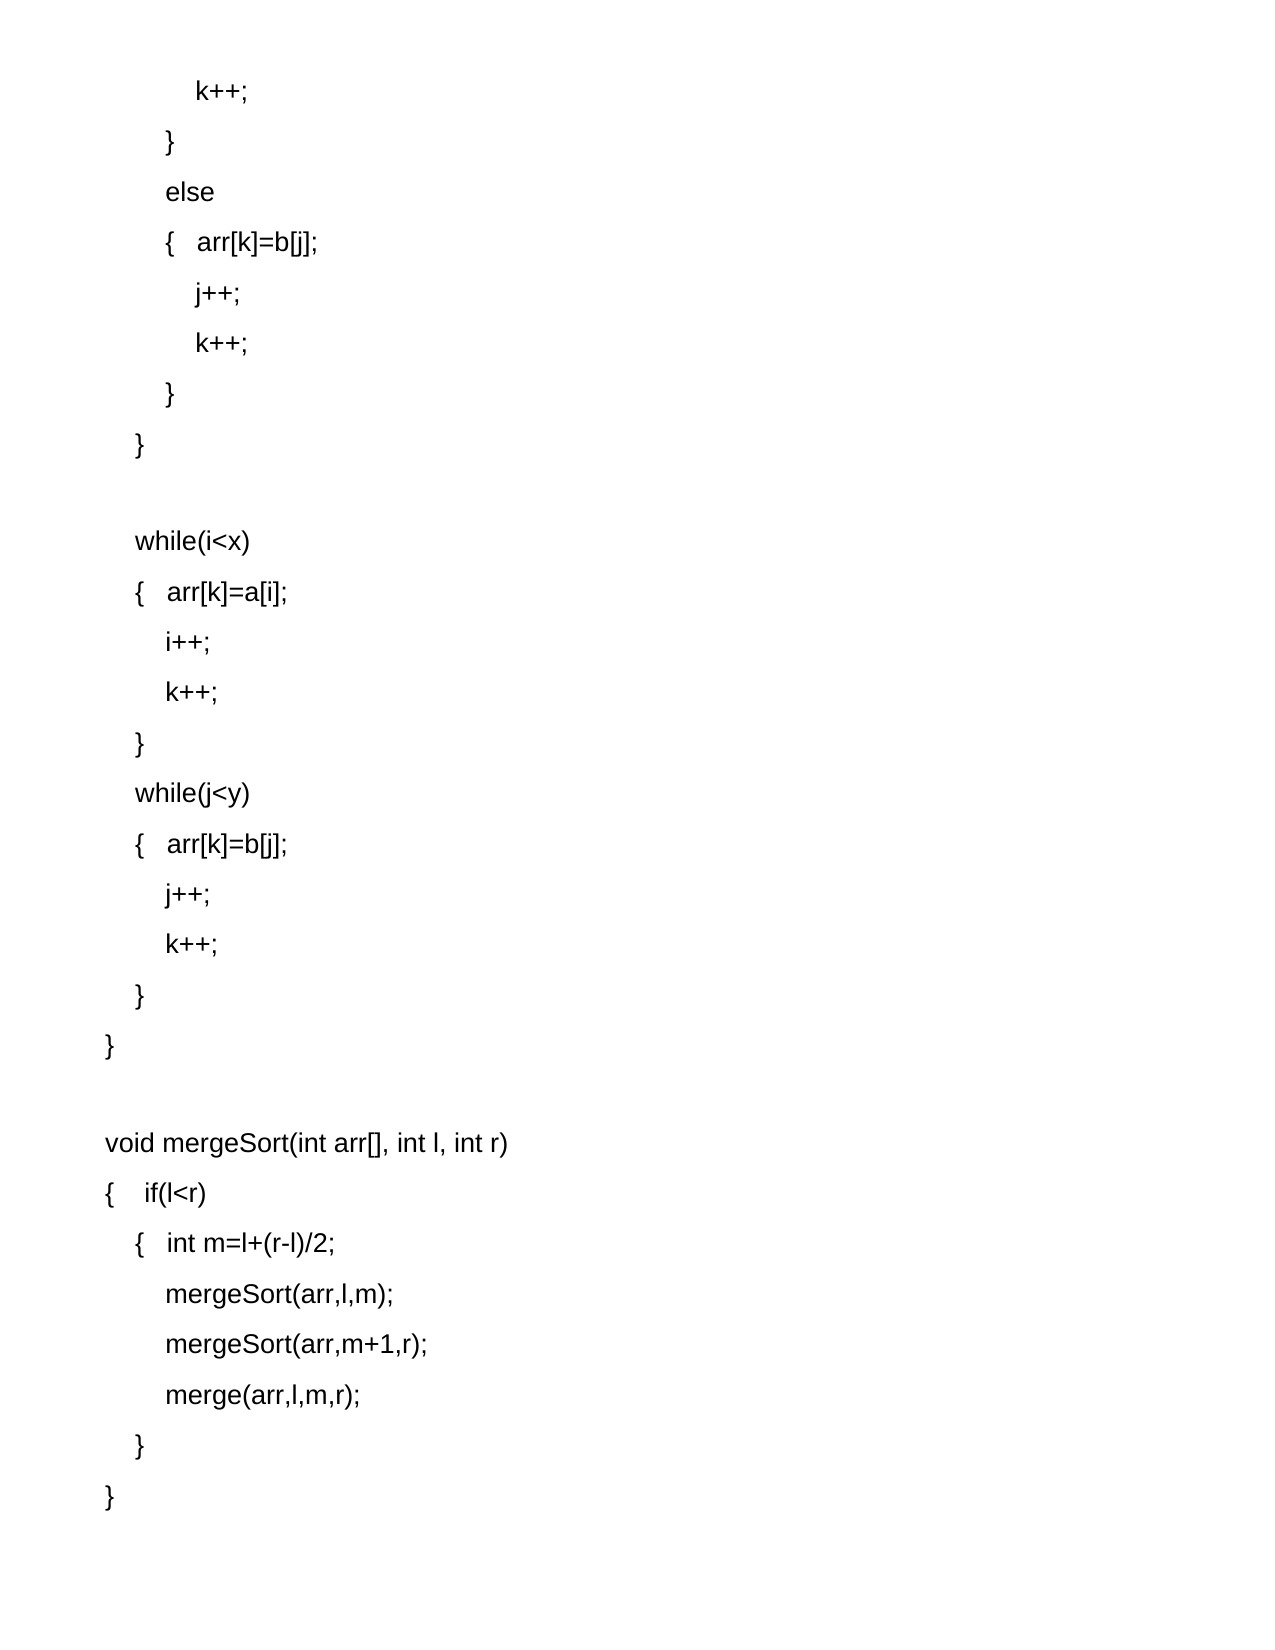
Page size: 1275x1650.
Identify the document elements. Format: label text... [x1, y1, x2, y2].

text void mergeSort(int arr[], int l, int r) [75, 1127, 1200, 1158]
text } [75, 1479, 1200, 1511]
text else [75, 176, 1200, 207]
text merge(arr,l,m,r); [75, 1379, 1200, 1410]
text } [75, 428, 1200, 459]
text { arr[k]=a[i]; [75, 576, 1200, 607]
text { arr[k]=b[j]; [75, 226, 1200, 257]
text } [75, 1029, 1200, 1061]
text j++; [75, 277, 1200, 308]
text } [75, 979, 1200, 1010]
text while(j<y) [75, 777, 1200, 808]
text k++; [75, 928, 1200, 960]
text while(i<x) [75, 525, 1200, 556]
text k++; [75, 75, 1200, 106]
text } [75, 1429, 1200, 1460]
text mergeSort(arr,m+1,r); [75, 1328, 1200, 1359]
text } [75, 727, 1200, 758]
text { arr[k]=b[j]; [75, 828, 1200, 859]
text i++; [75, 626, 1200, 657]
text { int m=l+(r-l)/2; [75, 1227, 1200, 1259]
text } [75, 377, 1200, 409]
text mergeSort(arr,l,m); [75, 1278, 1200, 1309]
text j++; [75, 878, 1200, 909]
text k++; [75, 327, 1200, 358]
text k++; [75, 676, 1200, 708]
text } [75, 125, 1200, 157]
text { if(l<r) [75, 1177, 1200, 1208]
